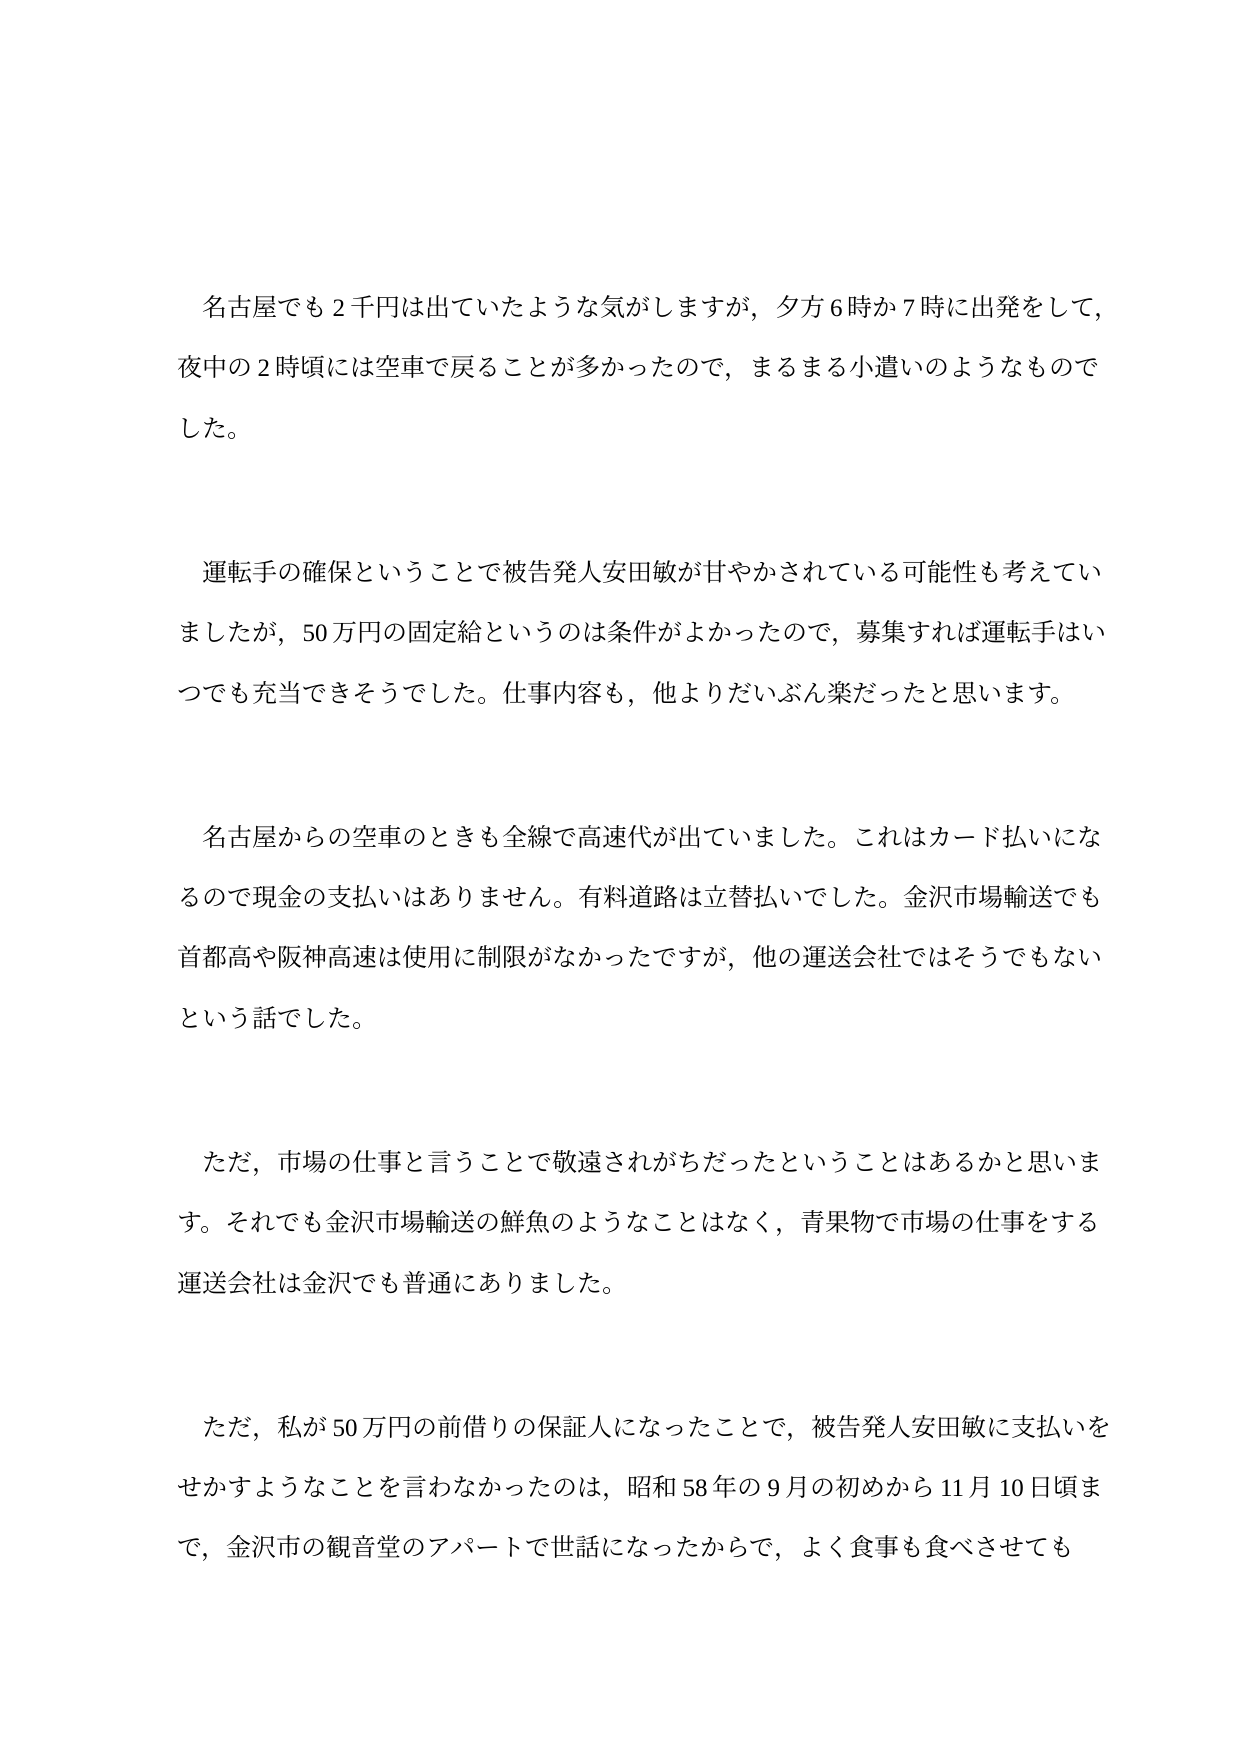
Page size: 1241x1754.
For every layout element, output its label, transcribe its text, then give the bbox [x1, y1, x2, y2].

text ただ，市場の仕事と言うことで敬遠されがちだったということはあるかと思います。それでも金沢市場輸送の鮮魚のようなことはなく，青果物で市場の仕事をする運送会社は金沢でも普通にありました。 [177, 1134, 1122, 1308]
text 名古屋からの空車のときも全線で高速代が出ていました。これはカード払いになるので現金の支払いはありません。有料道路は立替払いでした。金沢市場輸送でも首都高や阪神高速は使用に制限がなかったですが，他の運送会社ではそうでもないという話でした。 [177, 809, 1122, 1043]
text 運転手の確保ということで被告発人安田敏が甘やかされている可能性も考えていましたが，50万円の固定給というのは条件がよかったので，募集すれば運転手はいつでも充当できそうでした。仕事内容も，他よりだいぶん楽だったと思います。 [177, 544, 1122, 718]
text ただ，私が50万円の前借りの保証人になったことで，被告発人安田敏に支払いをせかすようなことを言わなかったのは，昭和58年の9月の初めから11月10日頃まで，金沢市の観音堂のアパートで世話になったからで，よく食事も食べさせてもらっていました。 [177, 1399, 1122, 1572]
text 名古屋でも2千円は出ていたような気がしますが，夕方6時か7時に出発をして，夜中の2時頃には空車で戻ることが多かったので，まるまる小遣いのようなものでした。 [177, 279, 1122, 453]
